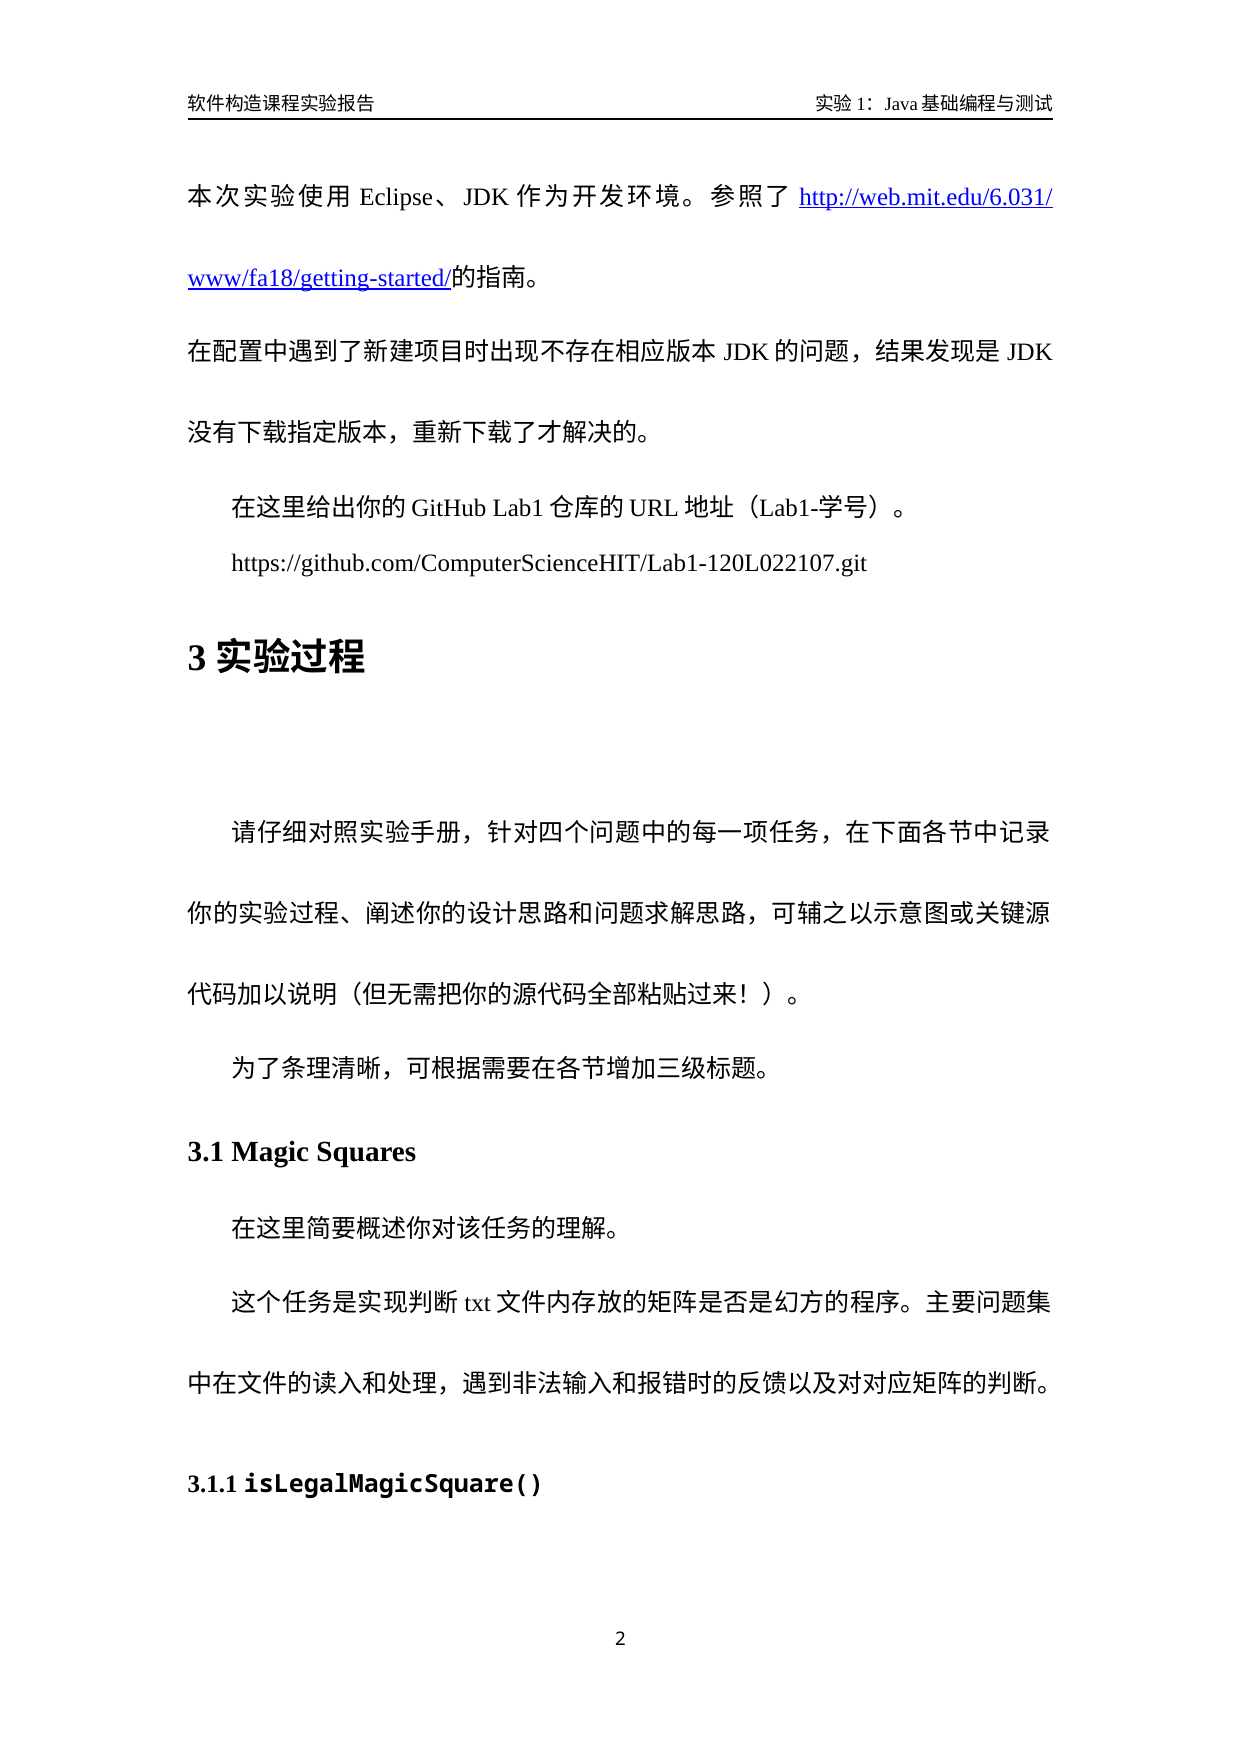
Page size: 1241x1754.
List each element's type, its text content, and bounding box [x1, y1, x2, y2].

text 本次实验使用Eclipse、JDK作为开发环境。参照了http://web.mit.edu/6.031/www/fa18/getting-started/的指南。 [187, 162, 1053, 308]
subtitle Magic Squares [187, 1119, 1053, 1184]
text 在这里给出你的GitHub Lab1仓库的URL地址（Lab1-学号）。 [187, 473, 1053, 538]
subtitle 实验过程 [187, 622, 1053, 687]
text 这个任务是实现判断txt文件内存放的矩阵是否是幻方的程序。主要问题集中在文件的读入和处理，遇到非法输入和报错时的反馈以及对对应矩阵的判断。 [187, 1268, 1053, 1414]
text 为了条理清晰，可根据需要在各节增加三级标题。 [187, 1034, 1053, 1099]
text 在这里简要概述你对该任务的理解。 [187, 1194, 1053, 1259]
text 在配置中遇到了新建项目时出现不存在相应版本JDK的问题，结果发现是JDK没有下载指定版本，重新下载了才解决的。 [187, 317, 1053, 463]
text 请仔细对照实验手册，针对四个问题中的每一项任务，在下面各节中记录你的实验过程、阐述你的设计思路和问题求解思路，可辅之以示意图或关键源代码加以说明（但无需把你的源代码全部粘贴过来！）。 [187, 798, 1053, 1025]
text https://github.com/ComputerScienceHIT/Lab1-120L022107.git [187, 547, 1053, 579]
subtitle isLegalMagicSquare() [187, 1451, 1053, 1516]
